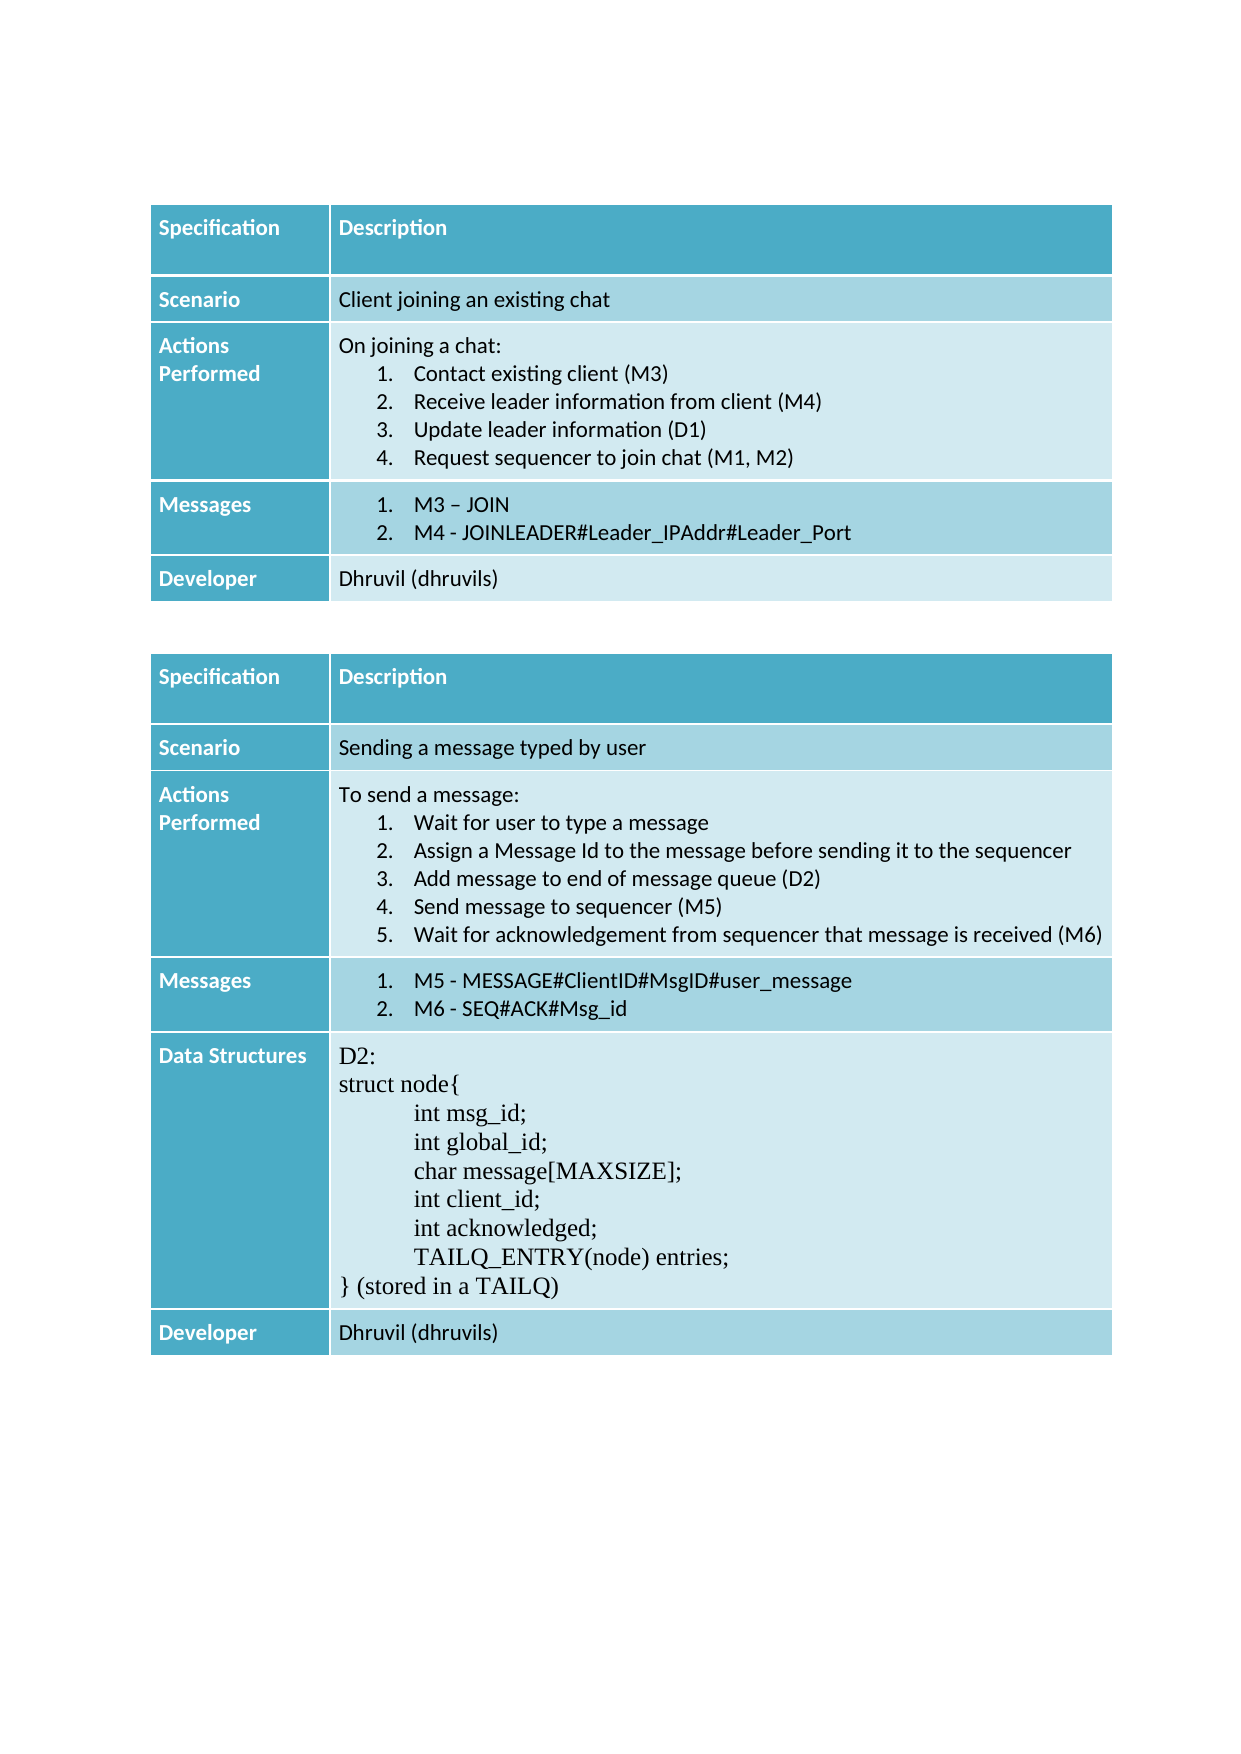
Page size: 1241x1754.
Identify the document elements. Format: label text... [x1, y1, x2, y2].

table_cell Dhruvil (dhruvils) [331, 556, 1112, 601]
table_cell Sending a message typed by user [331, 725, 1112, 770]
table_cell Developer [151, 1310, 329, 1355]
table_cell On joining a chat: Contact existing client (M3) Receive leader information from client (M4) Update leader information (D1) Request sequencer to join chat (M1, M2) [331, 323, 1112, 479]
table_cell Messages [151, 482, 329, 554]
table_cell Actions Performed [151, 323, 329, 479]
table_header Specification [151, 654, 329, 723]
table_cell Scenario [151, 725, 329, 770]
table_cell Dhruvil (dhruvils) [331, 1310, 1112, 1355]
table_header Description [331, 654, 1112, 723]
table_header Specification [151, 205, 329, 274]
table_cell Scenario [151, 277, 329, 321]
table_cell D2: struct node{ int msg_id; int global_id; char message[MAXSIZE]; int client_id; int acknowledged; TAILQ_ENTRY(node) entries; } (stored in a TAILQ) [331, 1033, 1112, 1308]
table_header Description [331, 205, 1112, 274]
table_cell Messages [151, 958, 329, 1031]
table_cell Actions Performed [151, 771, 329, 956]
table_cell To send a message: Wait for user to type a message Assign a Message Id to the message before sending it to the sequencer Add message to end of message queue (D2) Send message to sequencer (M5) Wait for acknowledgement from sequencer that message is received (M6) [331, 771, 1112, 956]
table_cell M3 – JOIN M4 - JOINLEADER#Leader_IPAddr#Leader_Port [331, 482, 1112, 554]
table_cell M5 - MESSAGE#ClientID#MsgID#user_message M6 - SEQ#ACK#Msg_id [331, 958, 1112, 1031]
table_cell Data Structures [151, 1033, 329, 1308]
table_cell Developer [151, 556, 329, 601]
table_cell Client joining an existing chat [331, 277, 1112, 321]
